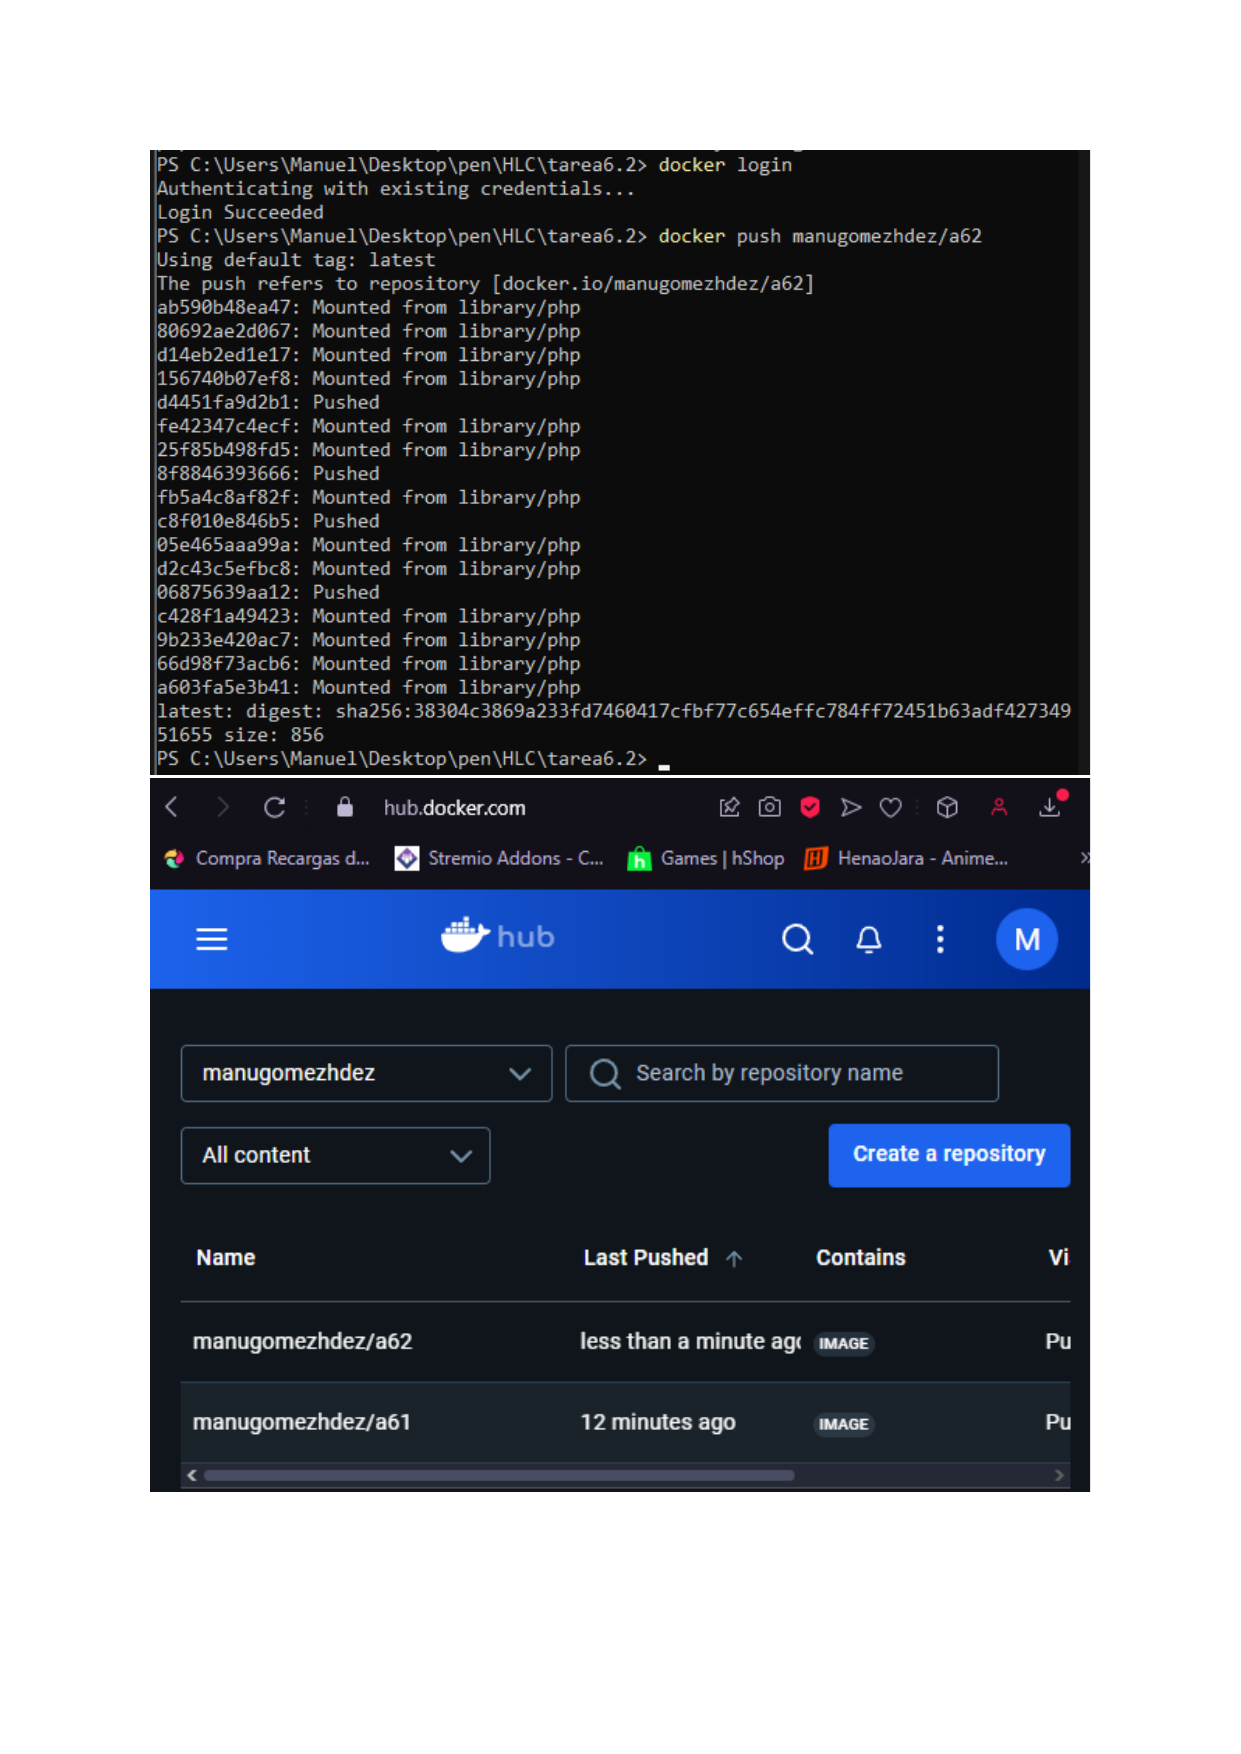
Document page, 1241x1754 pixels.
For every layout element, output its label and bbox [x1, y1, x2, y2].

picture [150, 150, 1091, 775]
picture [150, 778, 1091, 1492]
